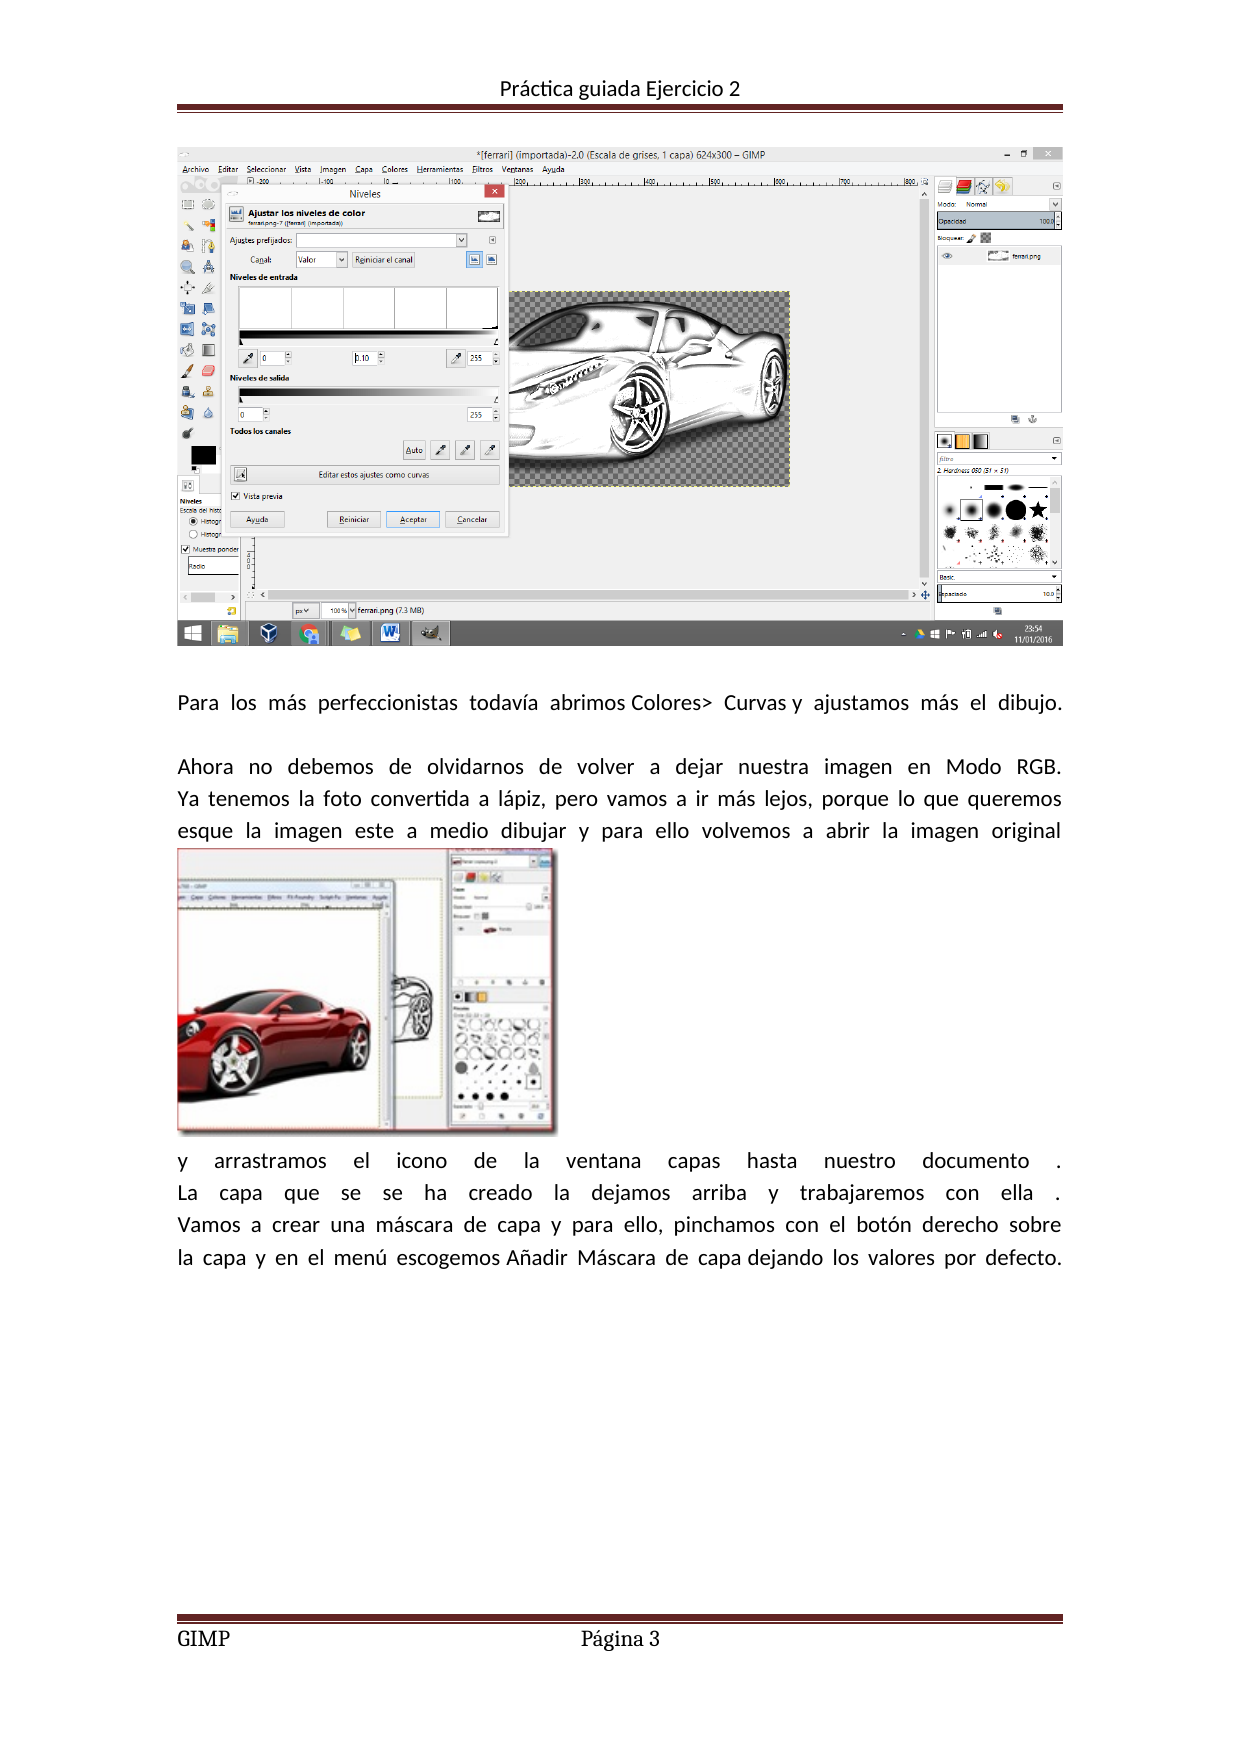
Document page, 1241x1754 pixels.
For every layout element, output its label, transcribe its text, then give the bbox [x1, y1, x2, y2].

picture [177, 848, 559, 1137]
text Vamos a Filtros> Desenfoque blur>Desenfoque gaussiano y para empezar le aplicamos un desenfoque de 5px y seguramente que ya nos empieza a aparecer la imagen, pero es posible que necesite más desenfoque y para ello pulsamos en CTRL+F las veces que necesitemos hasta que nuestra imagen sea bastante visible y Combinamos las 2 capas Ahora tenemos que darle nitidez a las líneas del dibujo y lo hacemos en Colores>niveles y jugamos con los deslizadores, dejando el del medio con el valor0,10 hasta que lo encontréis a vuestro gusto. Para los más perfeccionistas todavía abrimos Colores> Curvas y ajustamos más el dibujo. Ahora no debemos de olvidarnos de volver a dejar nuestra imagen en Modo RGB. Ya tenemos la foto convertida a lápiz, pero vamos a ir más lejos, porque lo que queremos esque la imagen este a medio dibujar y para ello volvemos a abrir la imagen original y arrastramos el icono de la ventana capas hasta nuestro documento . La capa que se se ha creado la dejamos arriba y trabajaremos con ella . Vamos a crear una máscara de capa y para ello, pinchamos con el botón derecho sobre la capa y en el menú escogemos Añadir Máscara de capa dejando los valores por defecto. En herramientas escogemos Degradado de negro a transparente [177, 646, 1063, 1271]
picture [177, 147, 1063, 646]
